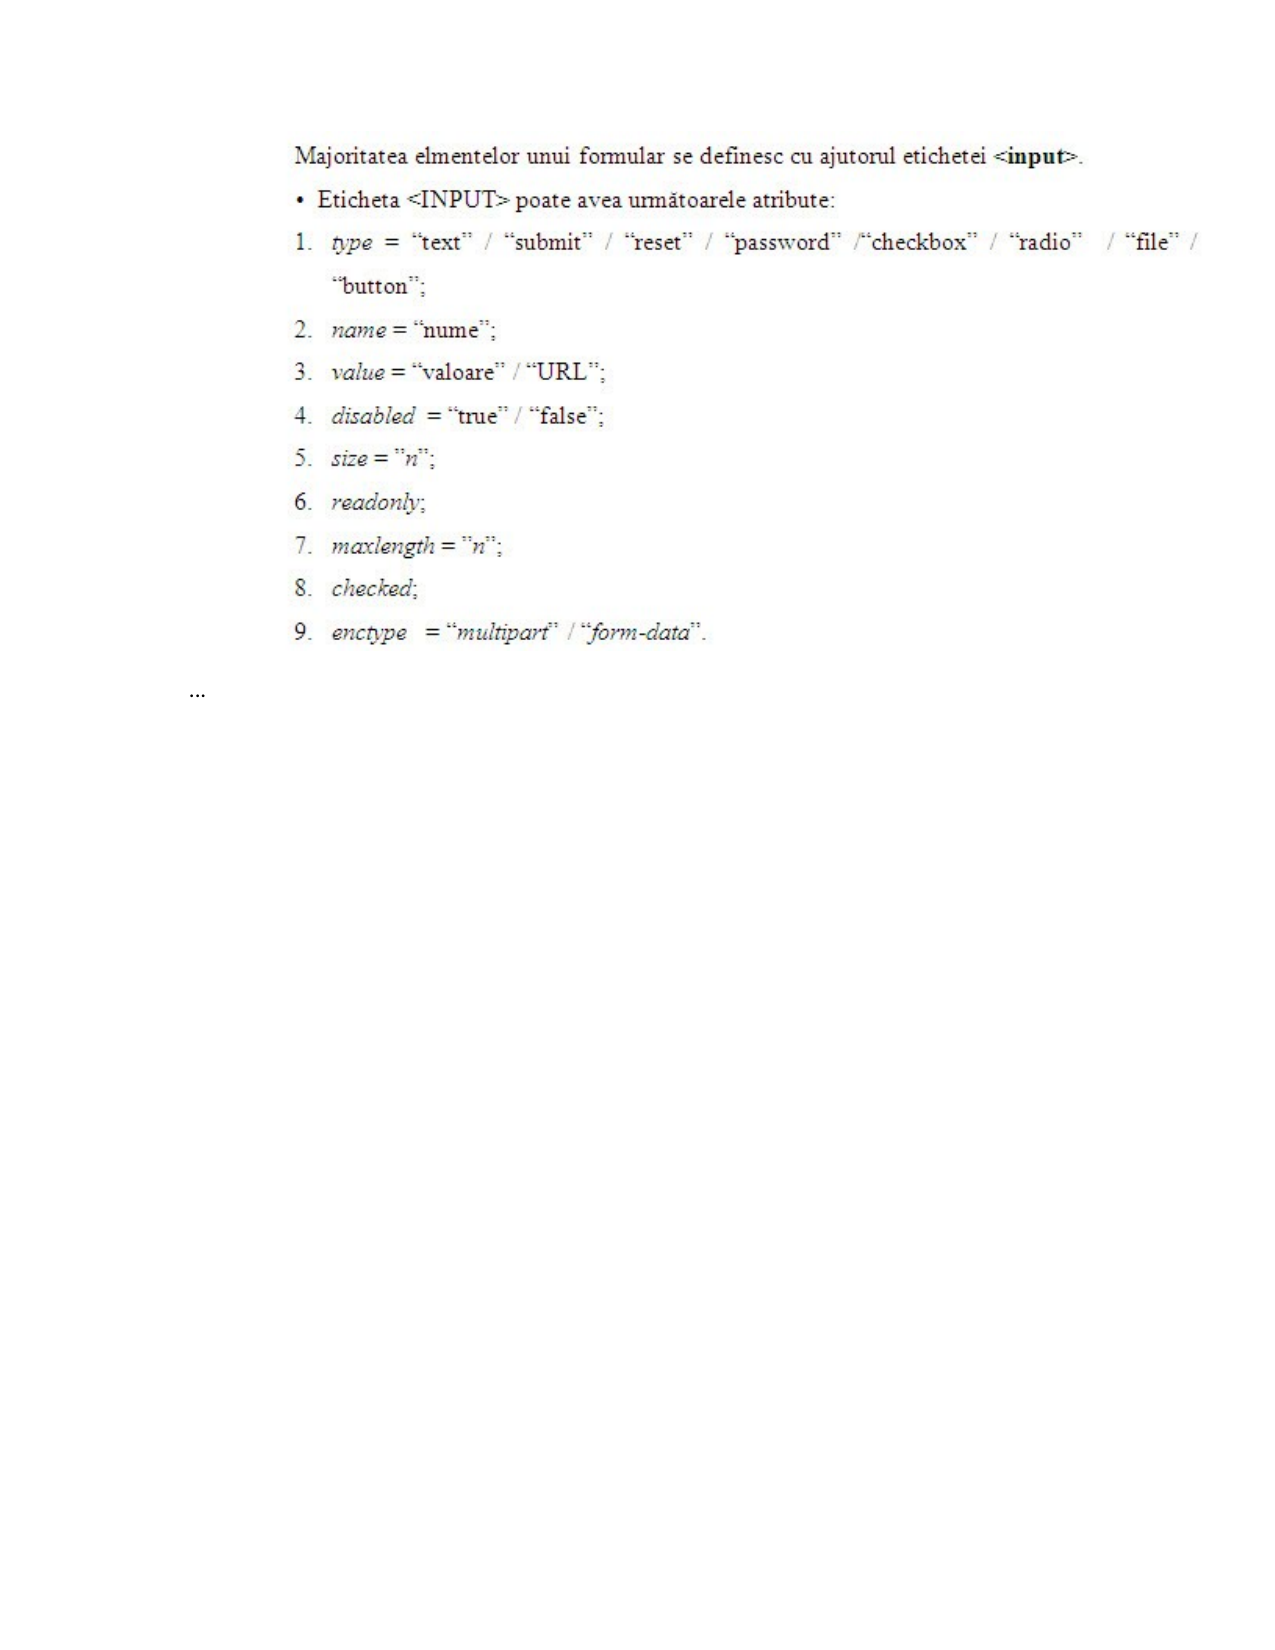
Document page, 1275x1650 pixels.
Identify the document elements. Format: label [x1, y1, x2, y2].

picture [188, 131, 1239, 651]
table_header [176, 118, 1275, 741]
